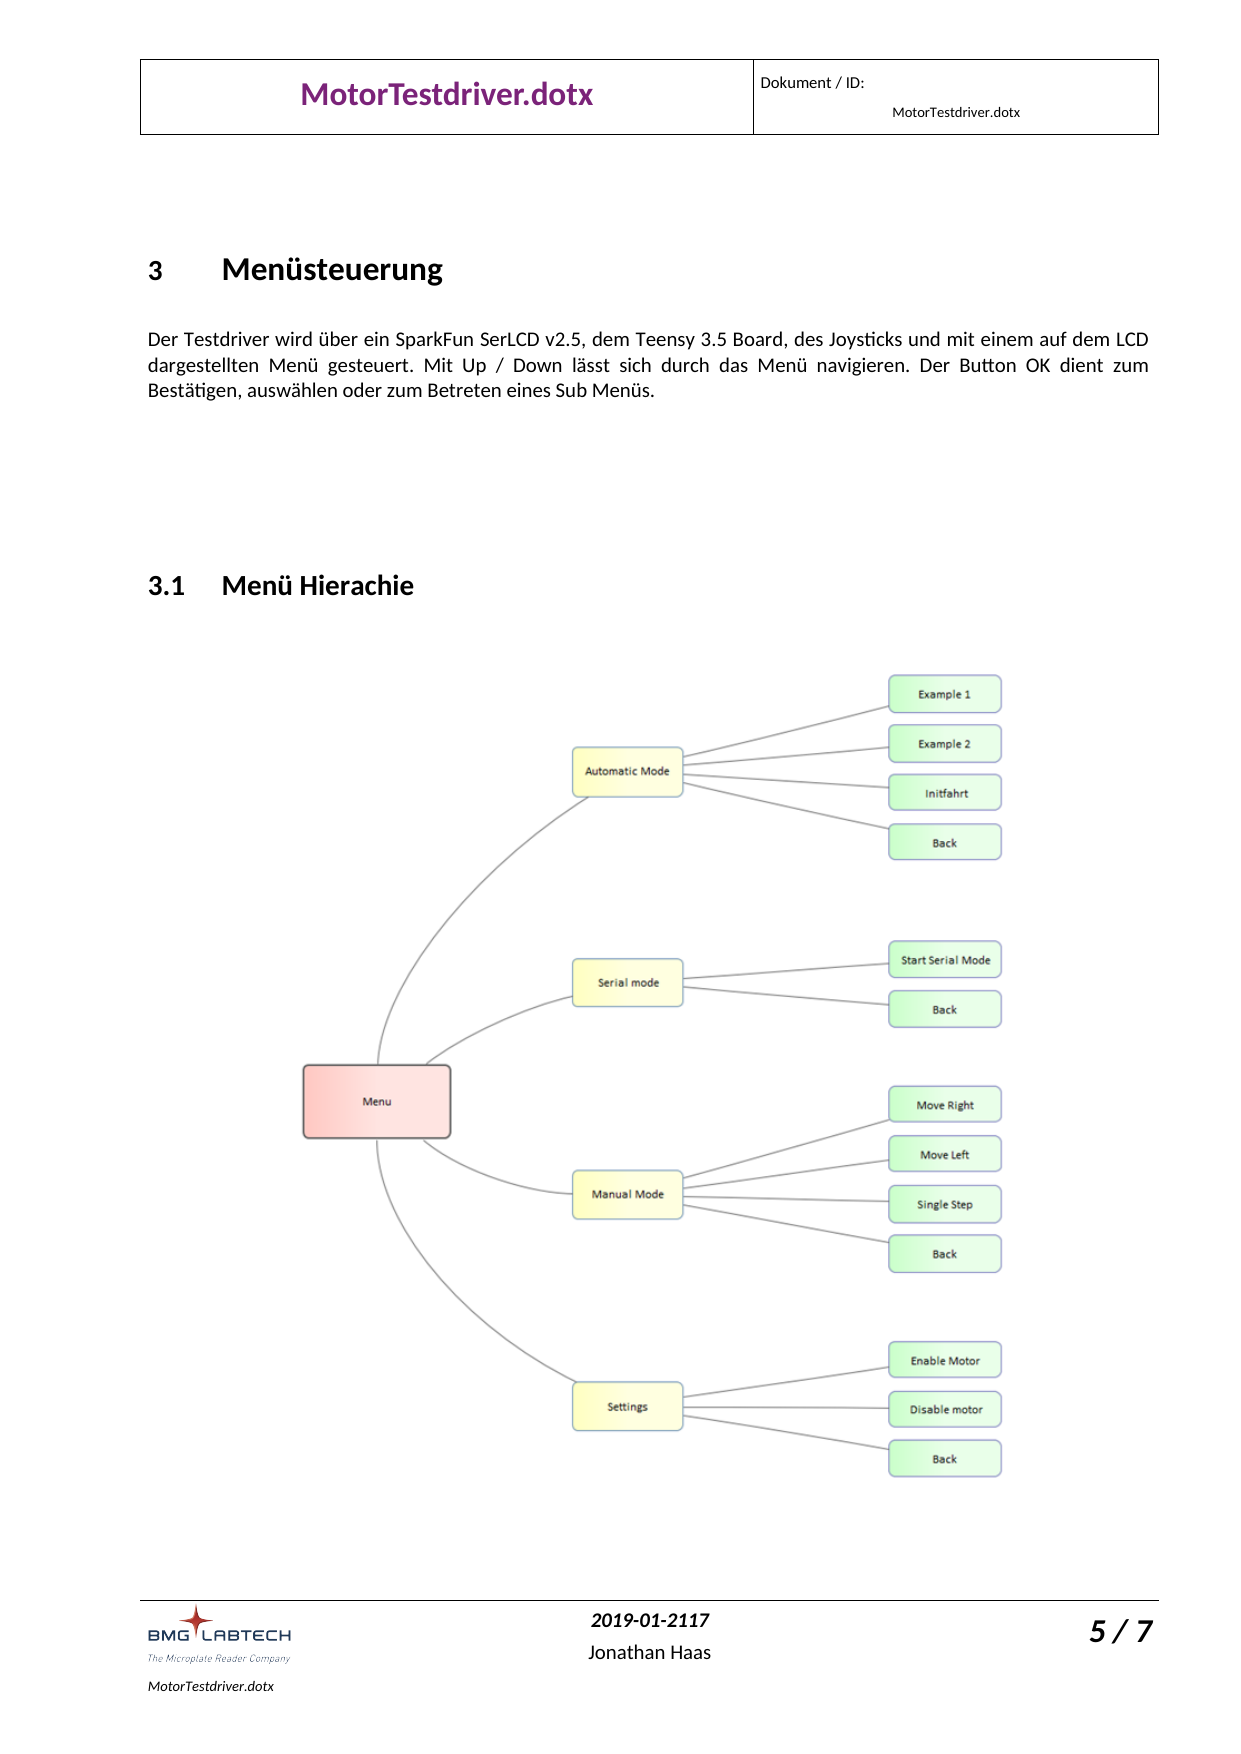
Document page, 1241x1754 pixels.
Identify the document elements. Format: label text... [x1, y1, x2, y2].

text Der Testdriver wird über ein SparkFun SerLCD v2.5, dem Teensy 3.5 Board, des Joysticks und mit einem auf dem LCD dargestellten Menü gesteuert. Mit Up / Down lässt sich durch das Menü navigieren. Der Button OK dient zum Bestätigen, auswählen oder zum Betreten eines Sub Menüs. [148, 326, 1152, 403]
subtitle Menüsteuerung [148, 248, 1152, 289]
subtitle Menü Hierachie [148, 567, 1144, 603]
picture [275, 653, 1024, 1489]
picture [147, 1602, 292, 1664]
